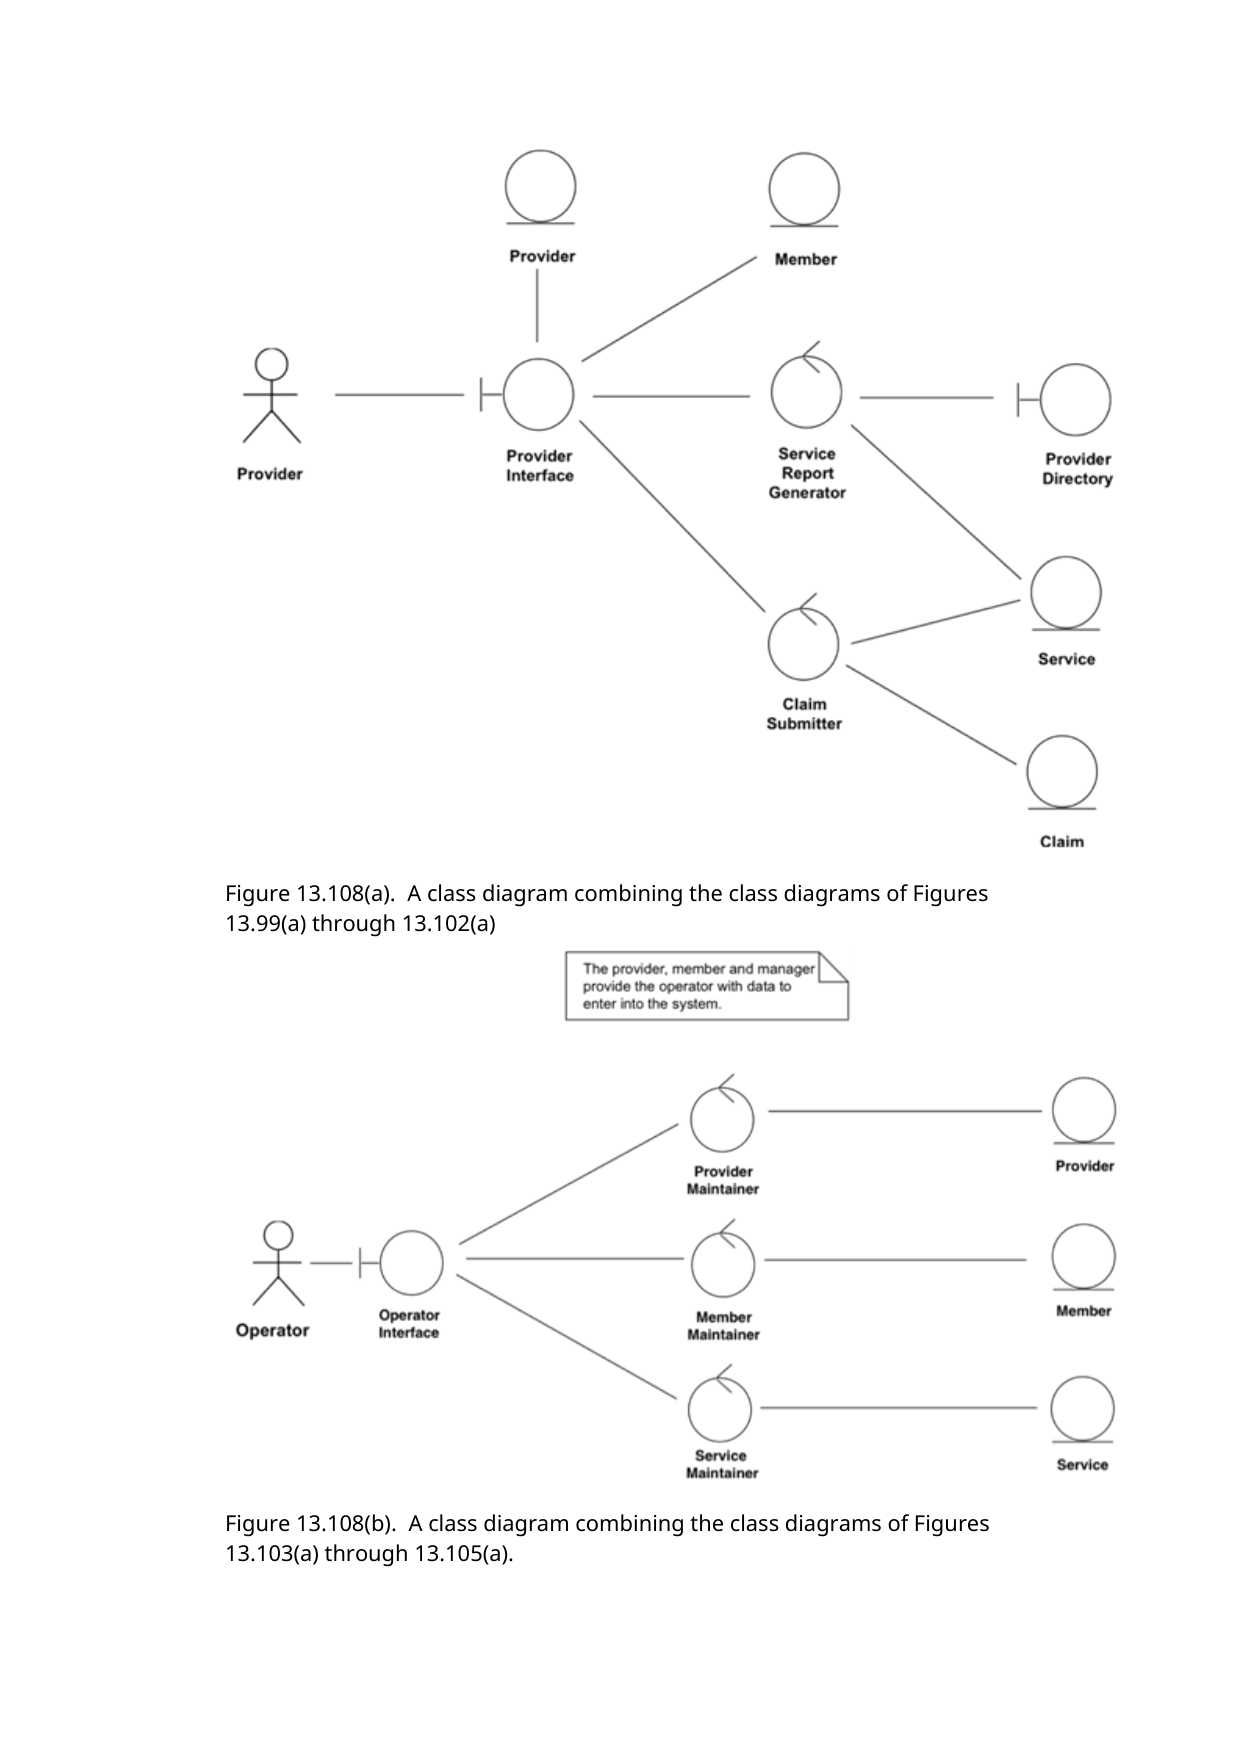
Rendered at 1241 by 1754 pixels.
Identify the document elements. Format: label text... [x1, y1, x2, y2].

text Figure 13.108(a). A class diagram combining the class diagrams of Figures 13.99(a) through 13.102(a) [225, 878, 997, 938]
picture [225, 948, 1126, 1487]
text Figure 13.108(b). A class diagram combining the class diagrams of Figures 13.103(a) through 13.105(a). [225, 1508, 997, 1568]
picture [225, 149, 1126, 857]
